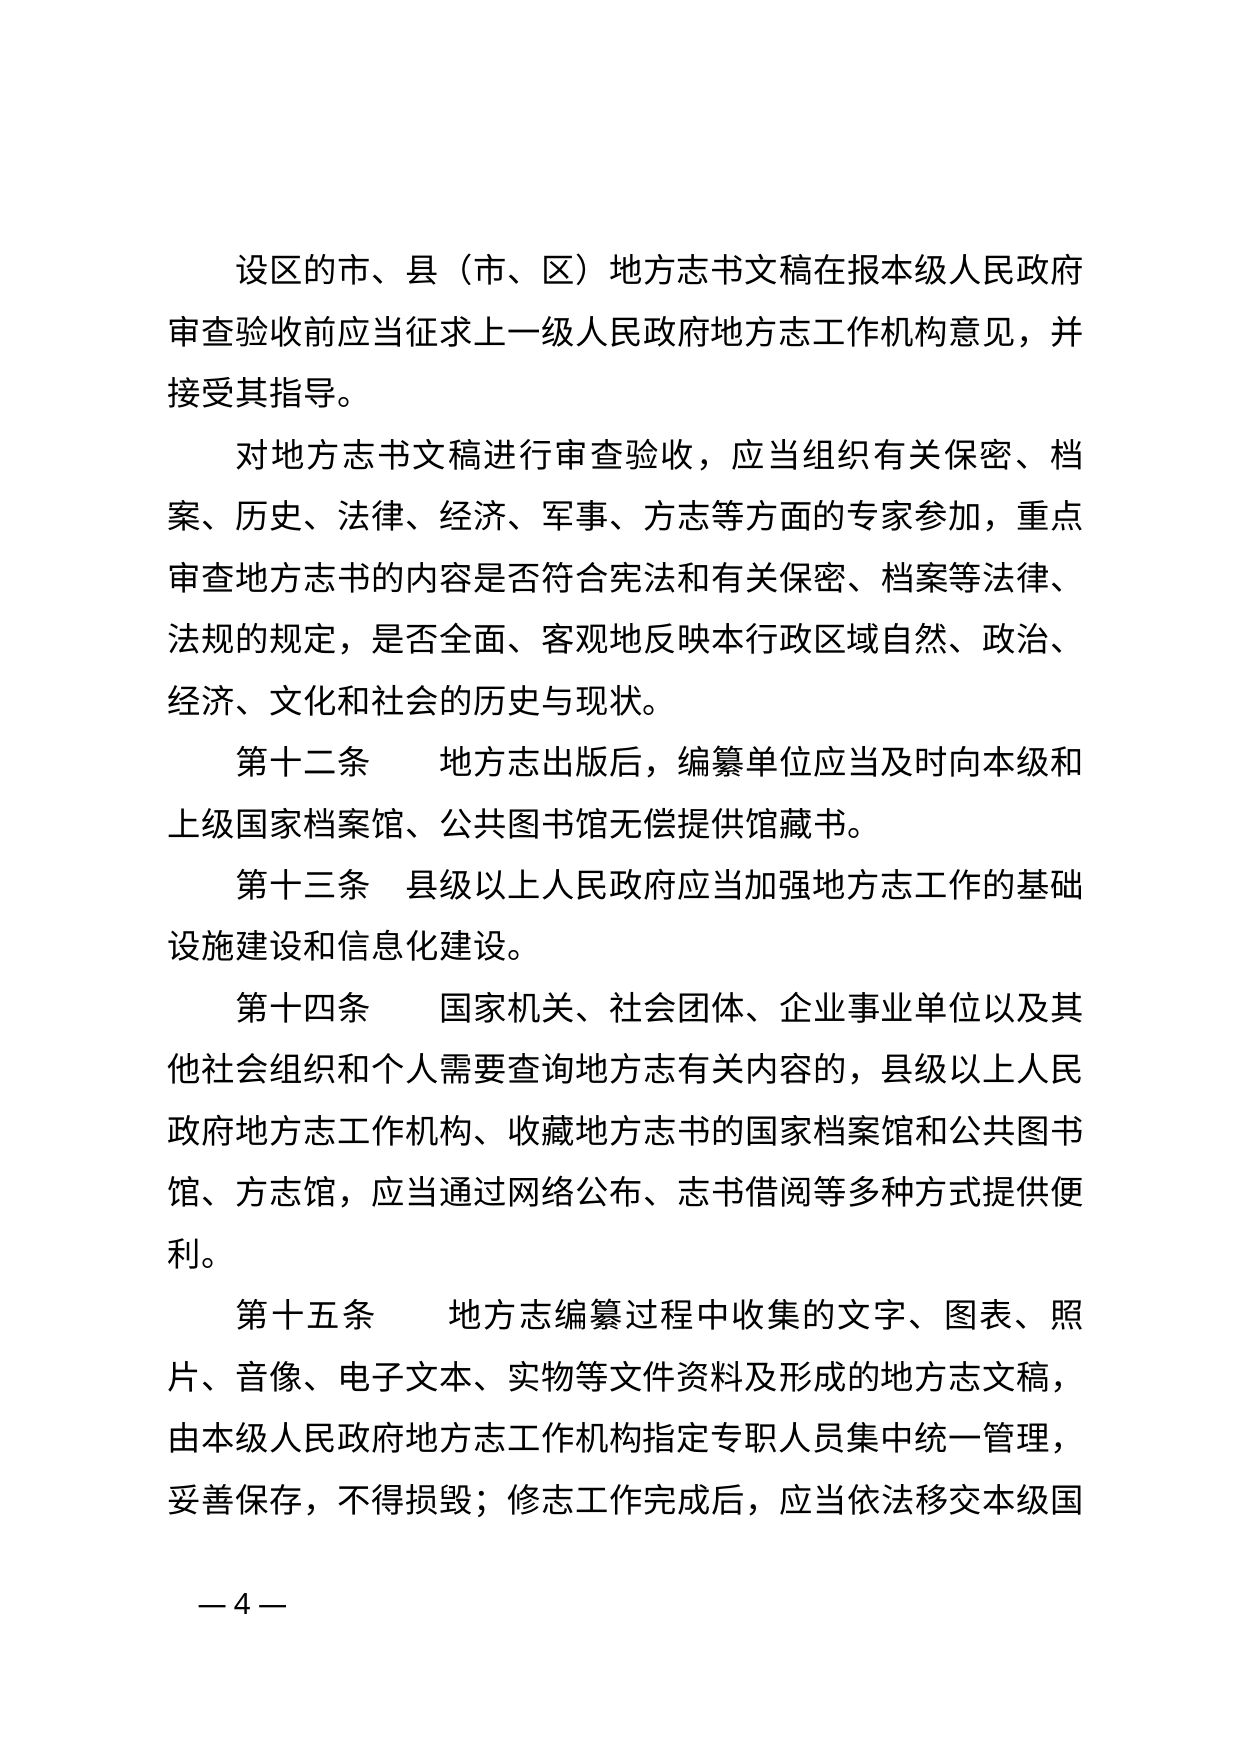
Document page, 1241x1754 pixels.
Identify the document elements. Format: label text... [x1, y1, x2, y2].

text 第十二条 地方志出版后，编纂单位应当及时向本级和上级国家档案馆、公共图书馆无偿提供馆藏书。 [168, 729, 1084, 852]
text 对地方志书文稿进行审查验收，应当组织有关保密、档案、历史、法律、经济、军事、方志等方面的专家参加，重点审查地方志书的内容是否符合宪法和有关保密、档案等法律、法规的规定，是否全面、客观地反映本行政区域自然、政治、经济、文化和社会的历史与现状。 [168, 422, 1084, 729]
text 第十四条 国家机关、社会团体、企业事业单位以及其他社会组织和个人需要查询地方志有关内容的，县级以上人民政府地方志工作机构、收藏地方志书的国家档案馆和公共图书馆、方志馆，应当通过网络公布、志书借阅等多种方式提供便利。 [168, 975, 1084, 1282]
text 第十三条 县级以上人民政府应当加强地方志工作的基础设施建设和信息化建设。 [168, 852, 1084, 975]
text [168, 1282, 1084, 1528]
text 设区的市、县（市、区）地方志书文稿在报本级人民政府审查验收前应当征求上一级人民政府地方志工作机构意见，并接受其指导。 [168, 238, 1084, 422]
